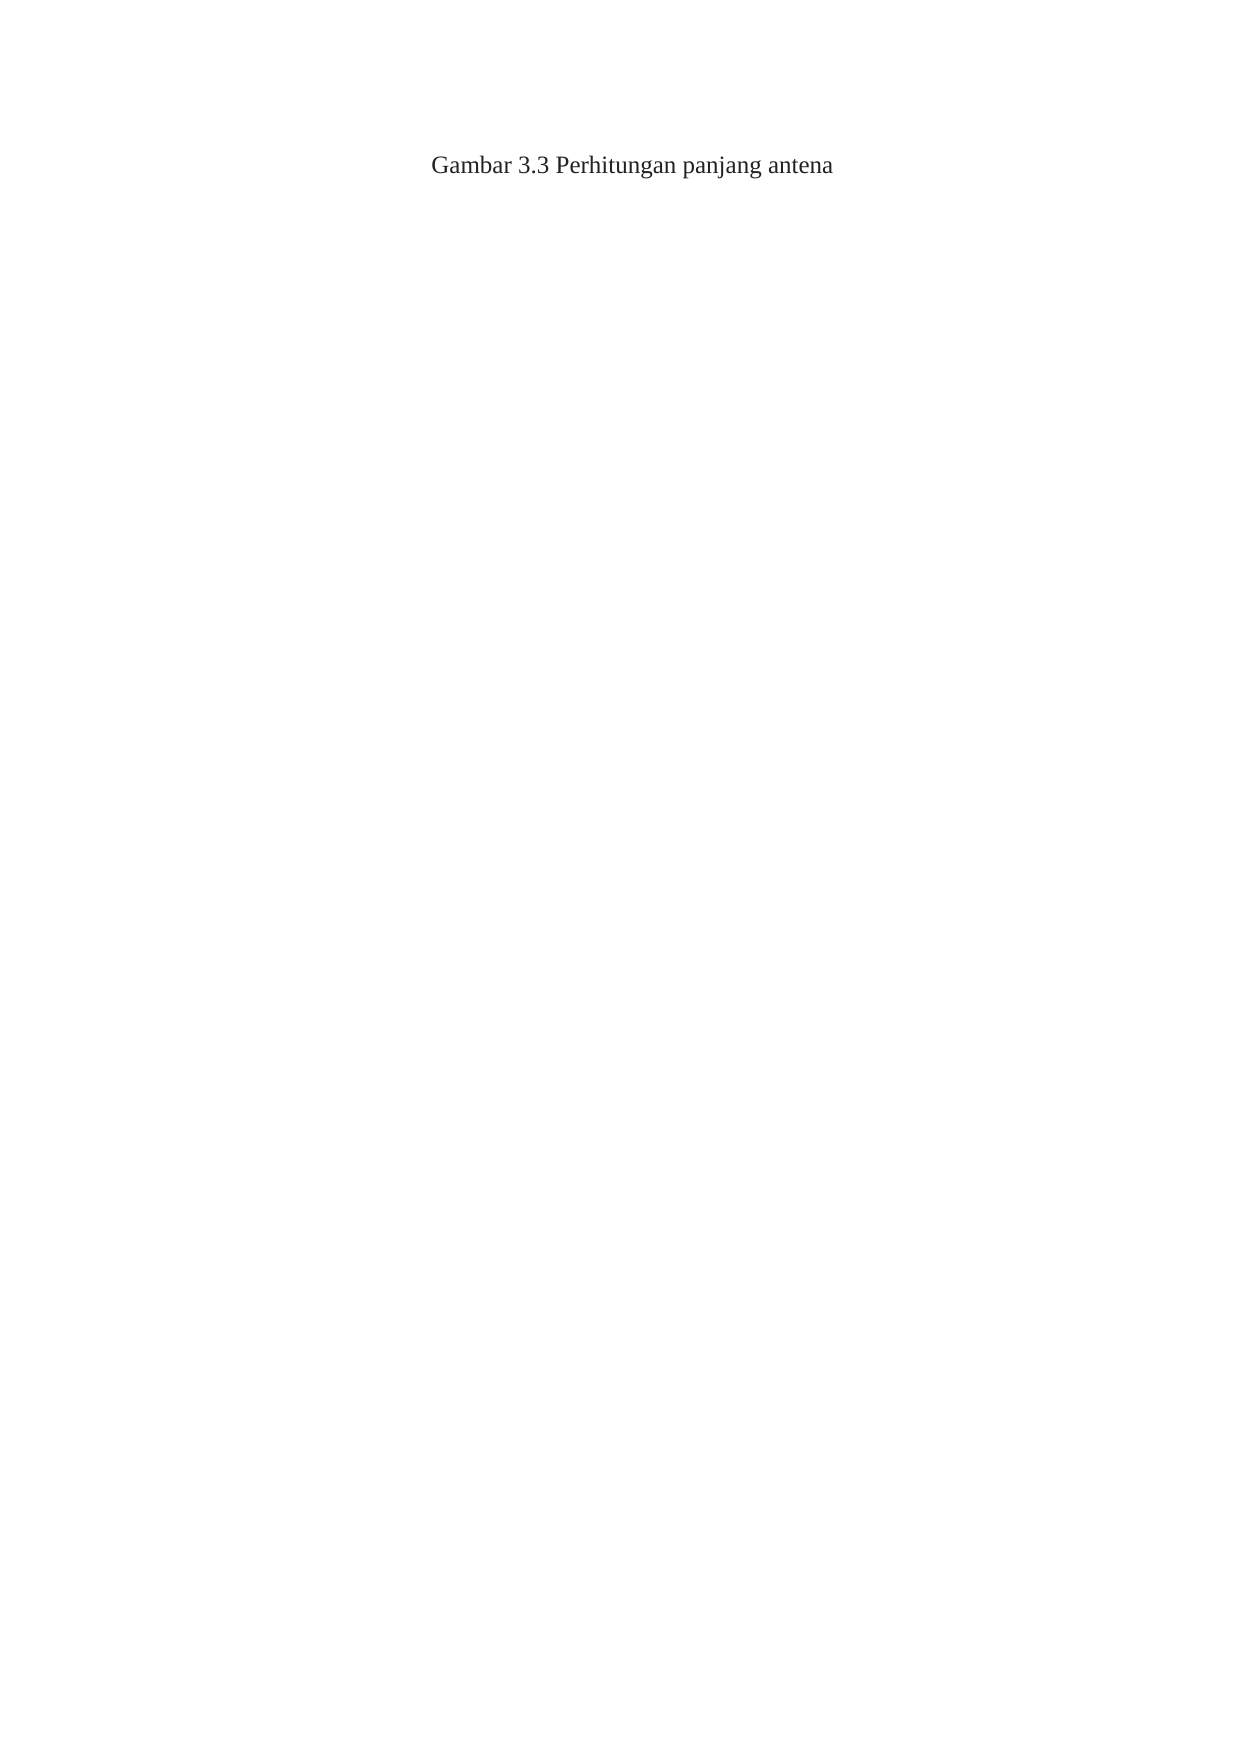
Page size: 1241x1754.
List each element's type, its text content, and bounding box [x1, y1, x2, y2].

list Gambar 3.3 Perhitungan panjang antena [431, 150, 1090, 179]
